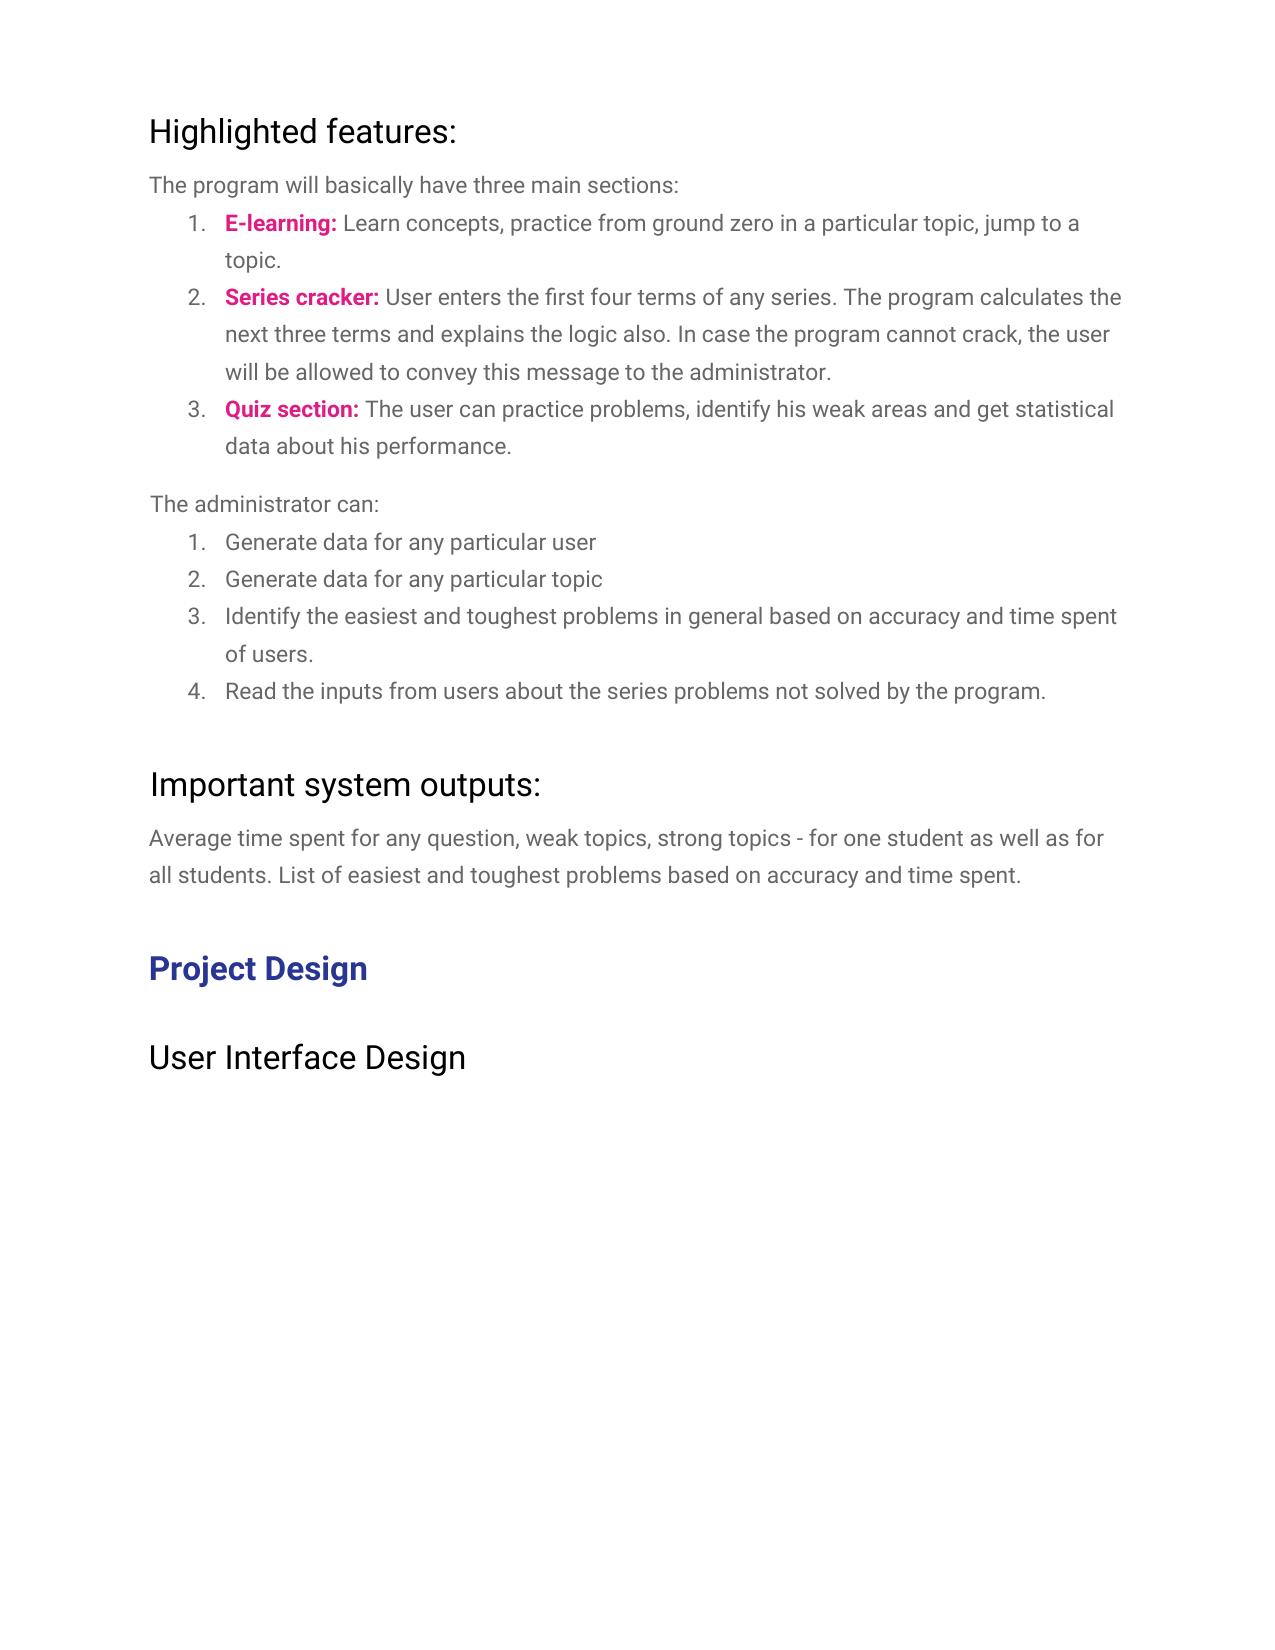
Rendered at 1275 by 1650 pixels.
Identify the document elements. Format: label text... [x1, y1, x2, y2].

text Average time spent for any question, weak topics, strong topics - for one student as well as for all students. List of easiest and toughest problems based on accuracy and time spent. [148, 825, 1125, 889]
list Generate data for any particular topic [187, 566, 1125, 593]
subtitle Important system outputs: [150, 765, 1125, 804]
text The administrator can: [150, 492, 1125, 518]
list Generate data for any particular user [187, 529, 1125, 556]
list Identify the easiest and toughest problems in general based on accuracy and time spent of users. [187, 603, 1125, 668]
list Series cracker: User enters the first four terms of any series. The program calculates the next three terms and explains the logic also. In case the program cannot crack, the user will be allowed to convey this message to the administrator. [187, 284, 1125, 386]
list Read the inputs from users about the series problems not solved by the program. [187, 678, 1125, 705]
list Quiz section: The user can practice problems, identify his weak areas and get statistical data about his performance. [187, 396, 1125, 460]
subtitle Project Design [148, 950, 1125, 989]
subtitle User Interface Design [148, 1039, 1125, 1078]
list E-learning: Learn concepts, practice from ground zero in a particular topic, jump to a topic. [187, 210, 1125, 274]
text The program will basically have three main sections: [148, 172, 1125, 199]
subtitle Highlighted features: [148, 112, 1125, 152]
